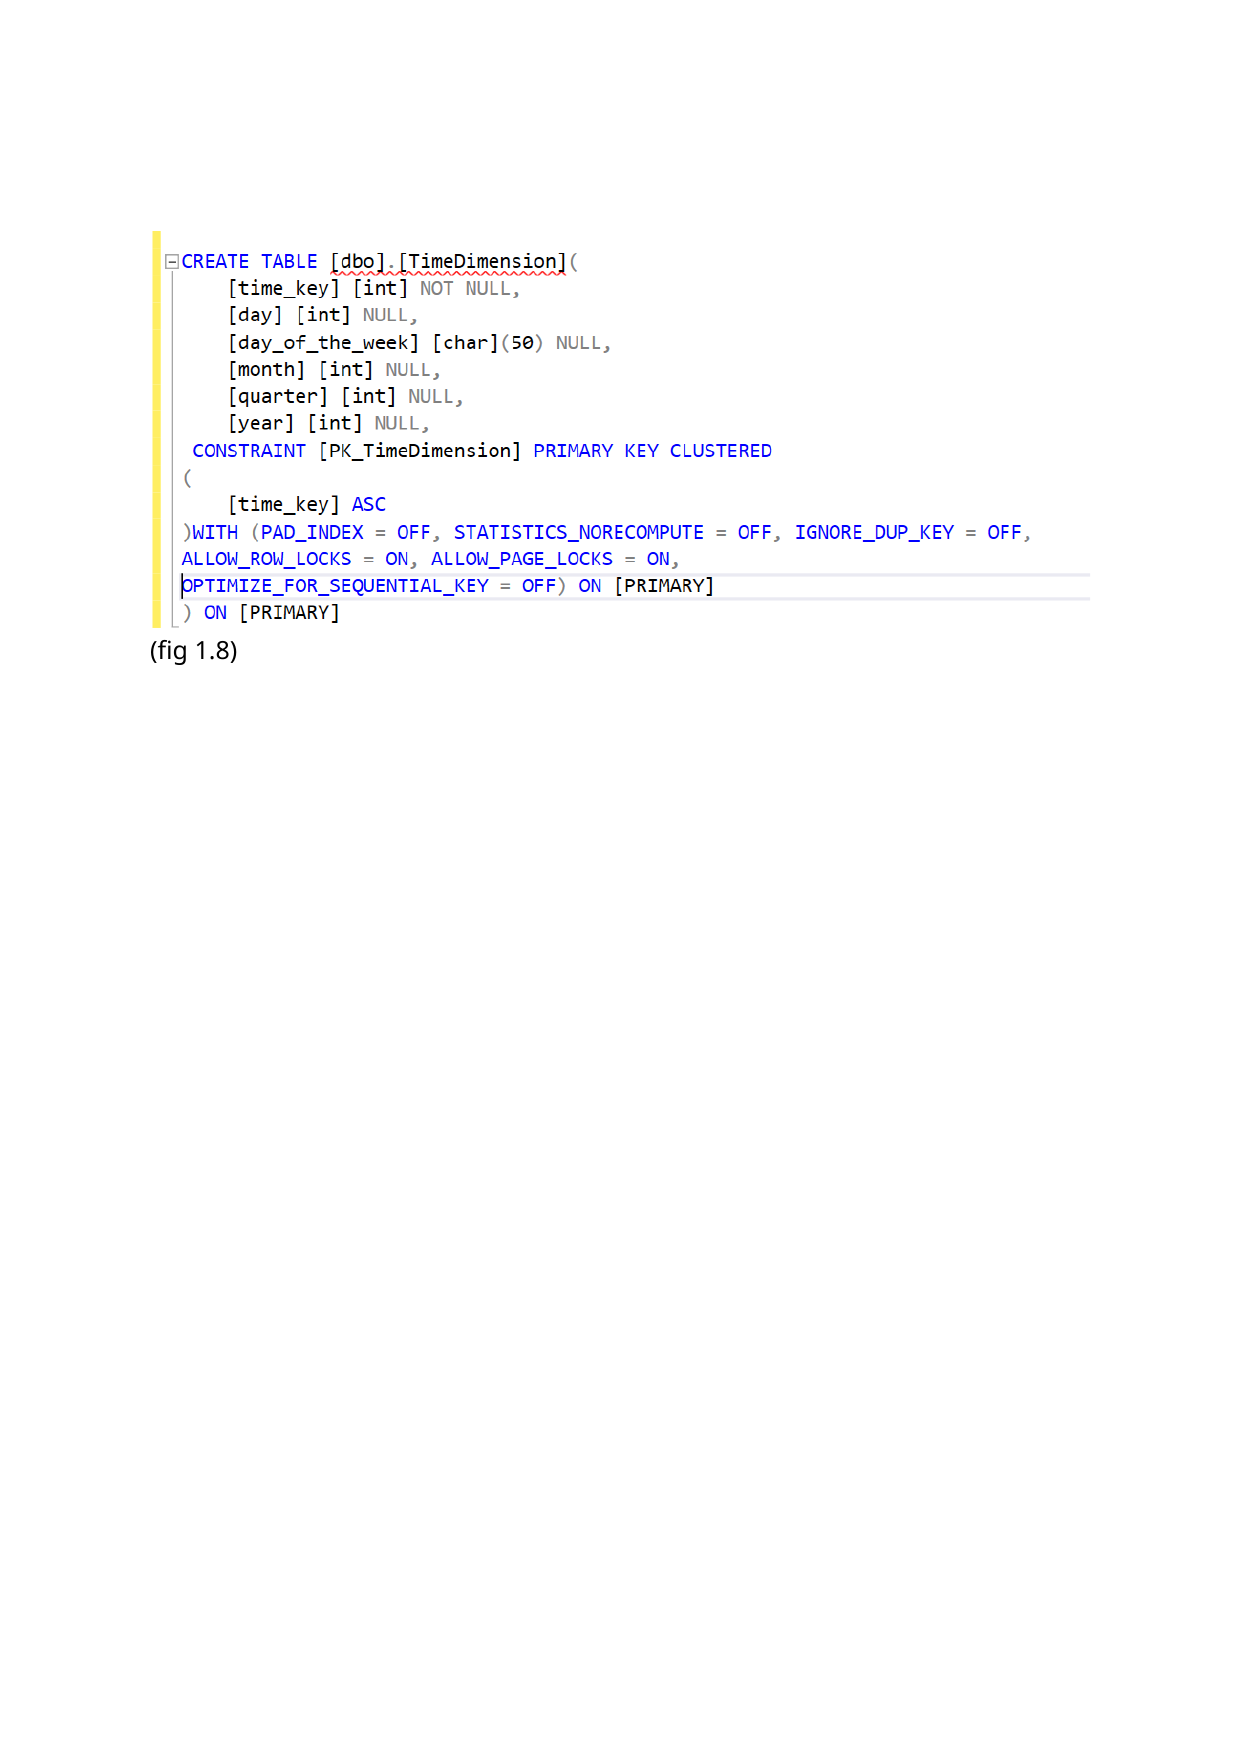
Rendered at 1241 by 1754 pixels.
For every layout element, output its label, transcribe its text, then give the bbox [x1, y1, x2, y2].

text (fig 1.8) [150, 628, 1090, 667]
picture [150, 231, 1091, 628]
